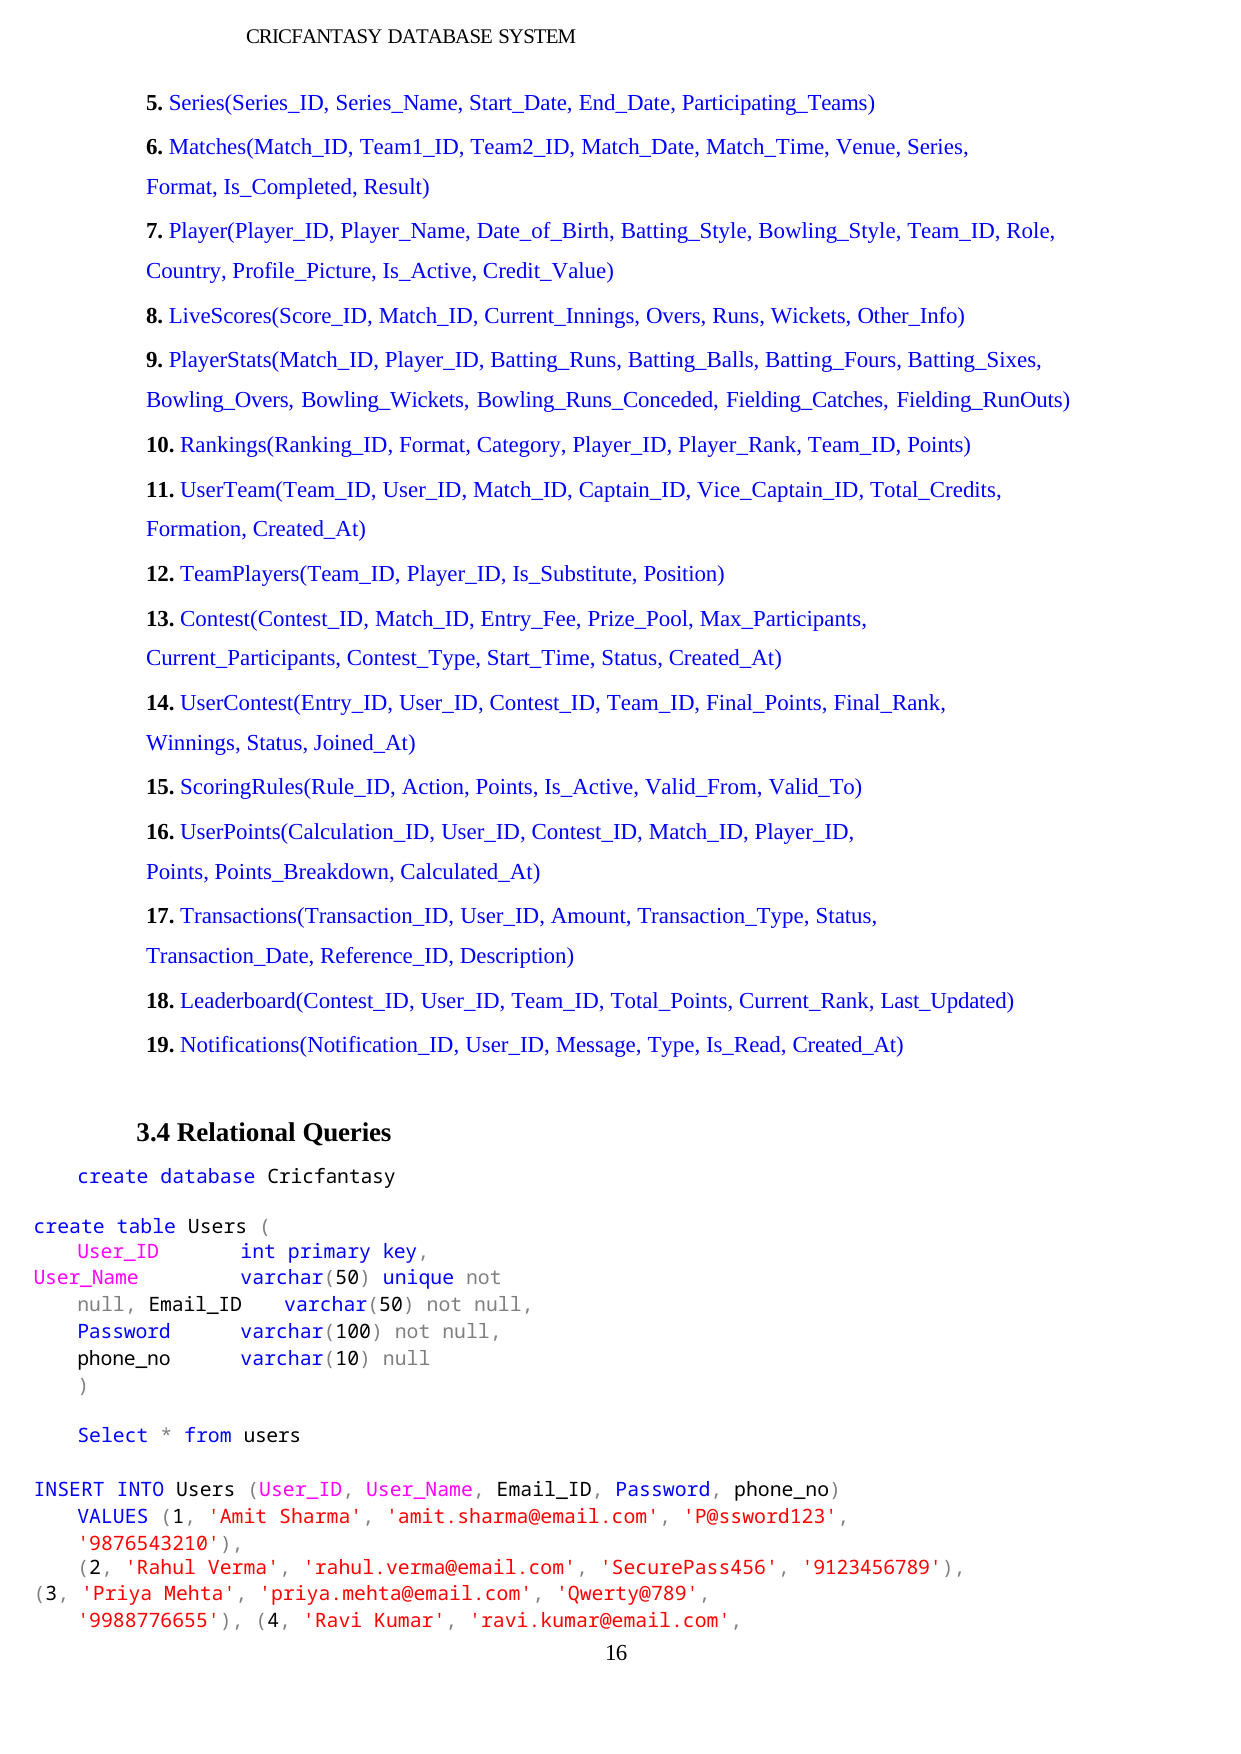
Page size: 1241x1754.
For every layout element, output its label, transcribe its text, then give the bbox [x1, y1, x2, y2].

list Rankings(Ranking_ID, Format, Category, Player_ID, Player_Rank, Team_ID, Points) [146, 431, 1240, 457]
text User_Name varchar(50) unique not null, Email_ID varchar(50) not null, Password varchar(100) not null, phone_no varchar(10) null [33, 1263, 545, 1371]
list LiveScores(Score_ID, Match_ID, Current_Innings, Overs, Runs, Wickets, Other_Info) [146, 302, 1240, 328]
list PlayerStats(Match_ID, Player_ID, Batting_Runs, Batting_Balls, Batting_Fours, Batting_Sixes, Bowling_Overs, Bowling_Wickets, Bowling_Runs_Conceded, Fielding_Catches, Fielding_RunOuts) [146, 347, 1080, 412]
list ScoringRules(Rule_ID, Action, Points, Is_Active, Valid_From, Valid_To) [146, 773, 1240, 800]
text (2, 'Rahul Verma', 'rahul.verma@email.com', 'SecurePass456', '9123456789'), [77, 1556, 1240, 1579]
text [33, 1579, 863, 1633]
text ) [77, 1371, 1240, 1398]
text create table Users ( [33, 1213, 276, 1240]
list Notifications(Notification_ID, User_ID, Message, Type, Is_Read, Created_At) [146, 1032, 1240, 1058]
text User_ID int primary key, [77, 1240, 1240, 1263]
text INSERT INTO Users (User_ID, User_Name, Email_ID, Password, phone_no) VALUES (1, 'Amit Sharma', 'amit.sharma@email.com', 'P@ssword123', '9876543210'), [33, 1475, 893, 1556]
list Player(Player_ID, Player_Name, Date_of_Birth, Batting_Style, Bowling_Style, Team_ID, Role, Country, Profile_Picture, Is_Active, Credit_Value) [146, 217, 1055, 283]
list TeamPlayers(Team_ID, Player_ID, Is_Substitute, Position) [146, 560, 1240, 586]
list UserContest(Entry_ID, User_ID, Contest_ID, Team_ID, Final_Points, Final_Rank, Winnings, Status, Joined_At) [146, 689, 1046, 755]
list Relational Queries [136, 1116, 1240, 1147]
list Leaderboard(Contest_ID, User_ID, Team_ID, Total_Points, Current_Rank, Last_Updated) [146, 987, 1240, 1013]
text create database Cricfantasy [77, 1163, 1240, 1190]
list UserTeam(Team_ID, User_ID, Match_ID, Captain_ID, Vice_Captain_ID, Total_Credits, Formation, Created_At) [146, 476, 1002, 542]
list Transactions(Transaction_ID, User_ID, Amount, Transaction_Type, Status, Transaction_Date, Reference_ID, Description) [146, 902, 1051, 968]
list Contest(Contest_ID, Match_ID, Entry_Fee, Prize_Pool, Max_Participants, Current_Participants, Contest_Type, Start_Time, Status, Created_At) [146, 605, 1068, 671]
list Matches(Match_ID, Team1_ID, Team2_ID, Match_Date, Match_Time, Venue, Series, Format, Is_Completed, Result) [146, 133, 1046, 199]
list Series(Series_ID, Series_Name, Start_Date, End_Date, Participating_Teams) [146, 88, 1240, 115]
text Select * from users [77, 1421, 1240, 1448]
list UserPoints(Calculation_ID, User_ID, Contest_ID, Match_ID, Player_ID, Points, Points_Breakdown, Calculated_At) [146, 818, 923, 884]
